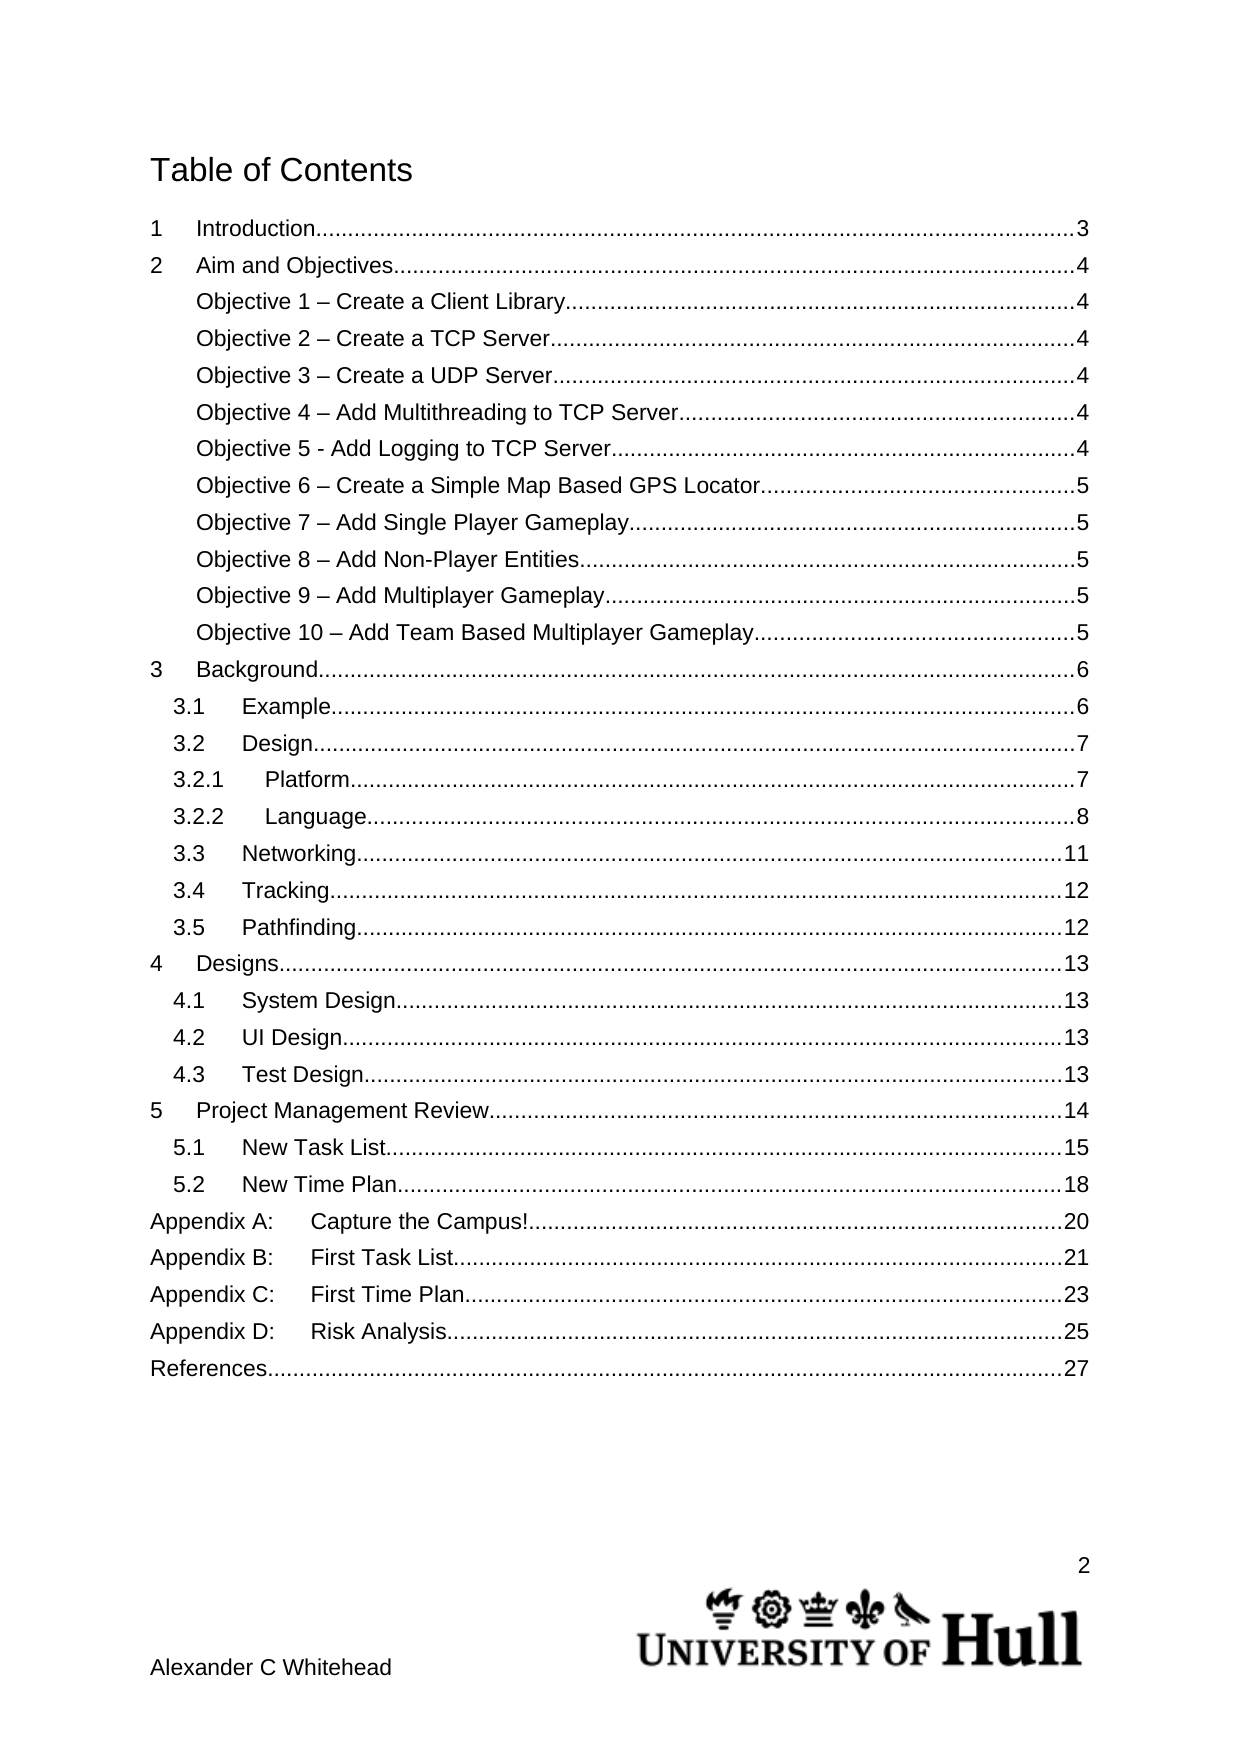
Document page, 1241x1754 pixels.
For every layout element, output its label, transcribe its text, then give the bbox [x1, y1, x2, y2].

text Objective 7 – Add Single Player Gameplay 5 [196, 509, 1090, 535]
text Objective 5 - Add Logging to TCP Server 4 [196, 435, 1090, 462]
text Appendix A: Capture the Campus! 20 [150, 1208, 1090, 1234]
text Appendix D: Risk Analysis 25 [150, 1318, 1090, 1344]
text Objective 4 – Add Multithreading to TCP Server 4 [196, 399, 1090, 425]
text References 27 [150, 1355, 1090, 1381]
text 5.2 New Time Plan 18 [173, 1171, 1090, 1197]
text 3.3 Networking 11 [173, 840, 1090, 866]
text 3.5 Pathfinding 12 [173, 913, 1090, 940]
text 3 Background 6 [150, 656, 1090, 682]
text Objective 3 – Create a UDP Server 4 [196, 362, 1090, 388]
text 3.1 Example 6 [173, 693, 1090, 719]
text Objective 9 – Add Multiplayer Gameplay 5 [196, 582, 1090, 609]
text 1 Introduction 3 [150, 215, 1090, 241]
text 3.2.1 Platform 7 [173, 766, 1090, 793]
text Objective 2 – Create a TCP Server 4 [196, 325, 1090, 351]
text Appendix C: First Time Plan 23 [150, 1281, 1090, 1307]
text 3.2.2 Language 8 [173, 803, 1090, 829]
text Objective 6 – Create a Simple Map Based GPS Locator 5 [196, 472, 1090, 498]
text Appendix B: First Task List 21 [150, 1244, 1090, 1271]
text 5 Project Management Review 14 [150, 1097, 1090, 1124]
text 3.2 Design 7 [173, 729, 1090, 756]
text 2 Aim and Objectives 4 [150, 252, 1090, 278]
text Objective 10 – Add Team Based Multiplayer Gameplay 5 [196, 619, 1090, 646]
text Table of Contents [150, 150, 1090, 188]
picture [630, 1578, 1091, 1676]
text 4 Designs 13 [150, 950, 1090, 977]
text 3.4 Tracking 12 [173, 877, 1090, 903]
text 4.1 System Design 13 [173, 987, 1090, 1013]
text Objective 8 – Add Non-Player Entities 5 [196, 546, 1090, 572]
text 4.2 UI Design 13 [173, 1024, 1090, 1050]
text 5.1 New Task List 15 [173, 1134, 1090, 1160]
text Objective 1 – Create a Client Library 4 [196, 288, 1090, 315]
text 4.3 Test Design 13 [173, 1061, 1090, 1087]
